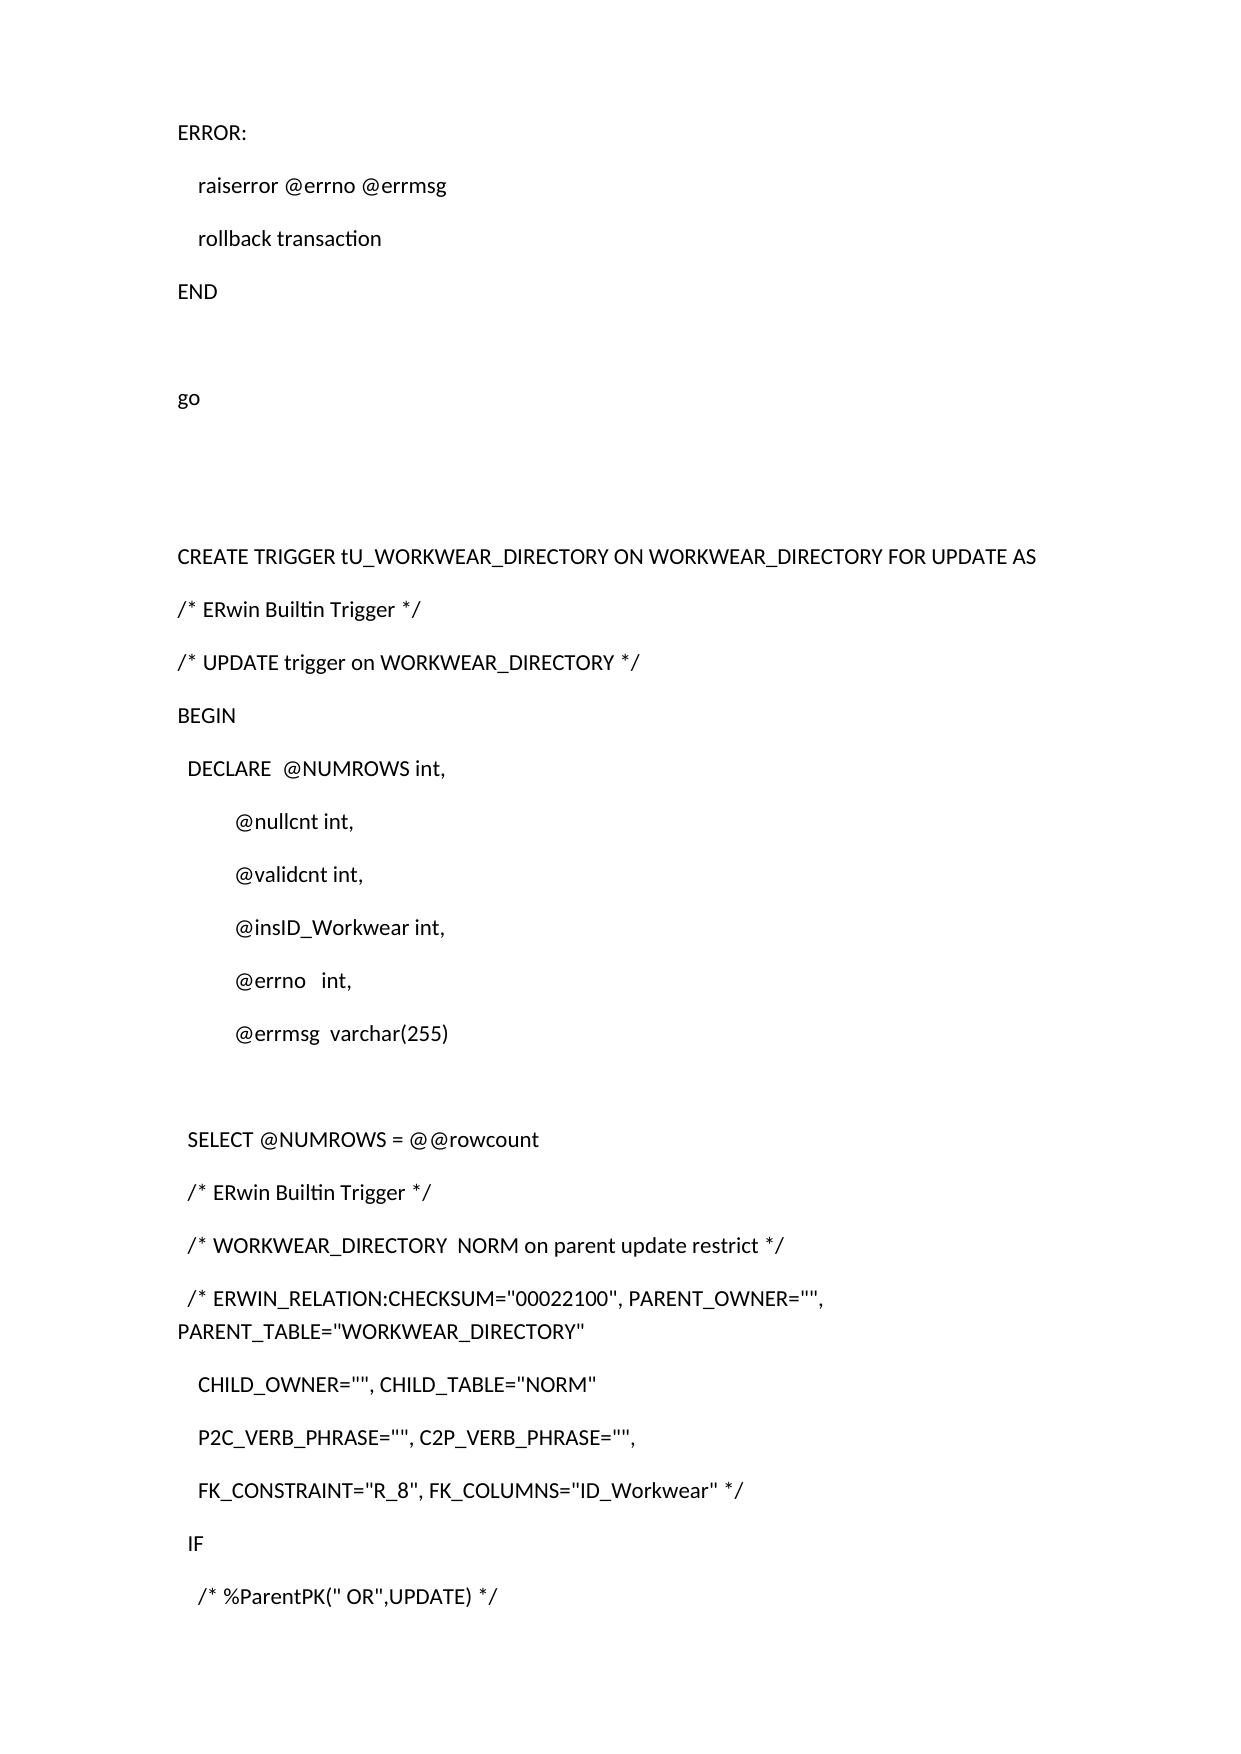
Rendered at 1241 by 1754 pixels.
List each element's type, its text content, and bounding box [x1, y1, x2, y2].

text SELECT @NUMROWS = @@rowcount [177, 1126, 1152, 1153]
text rollback transaction [177, 224, 1152, 252]
text @validcnt int, [177, 860, 1152, 888]
text /* WORKWEAR_DIRECTORY NORM on parent update restrict */ [177, 1232, 1152, 1259]
text @errmsg varchar(255) [177, 1019, 1152, 1047]
text IF [177, 1529, 1152, 1557]
text raiserror @errno @errmsg [177, 171, 1152, 199]
text END [177, 277, 1152, 305]
text BEGIN [177, 701, 1152, 729]
text /* ERWIN_RELATION:CHECKSUM="00022100", PARENT_OWNER="", PARENT_TABLE="WORKWEAR_DIRECTORY" [177, 1284, 1152, 1345]
text DECLARE @NUMROWS int, [177, 754, 1152, 782]
text /* %ParentPK(" OR",UPDATE) */ [177, 1582, 1152, 1610]
text @nullcnt int, [177, 807, 1152, 835]
text FK_CONSTRAINT="R_8", FK_COLUMNS="ID_Workwear" */ [177, 1476, 1152, 1504]
text /* ERwin Builtin Trigger */ [177, 595, 1152, 623]
text /* ERwin Builtin Trigger */ [177, 1178, 1152, 1207]
text CHILD_OWNER="", CHILD_TABLE="NORM" [177, 1370, 1152, 1398]
text go [177, 383, 1152, 411]
text P2C_VERB_PHRASE="", C2P_VERB_PHRASE="", [177, 1423, 1152, 1451]
text /* UPDATE trigger on WORKWEAR_DIRECTORY */ [177, 648, 1152, 676]
text @errno int, [177, 966, 1152, 994]
text ERROR: [177, 118, 1152, 146]
text CREATE TRIGGER tU_WORKWEAR_DIRECTORY ON WORKWEAR_DIRECTORY FOR UPDATE AS [177, 542, 1152, 570]
text @insID_Workwear int, [177, 913, 1152, 941]
